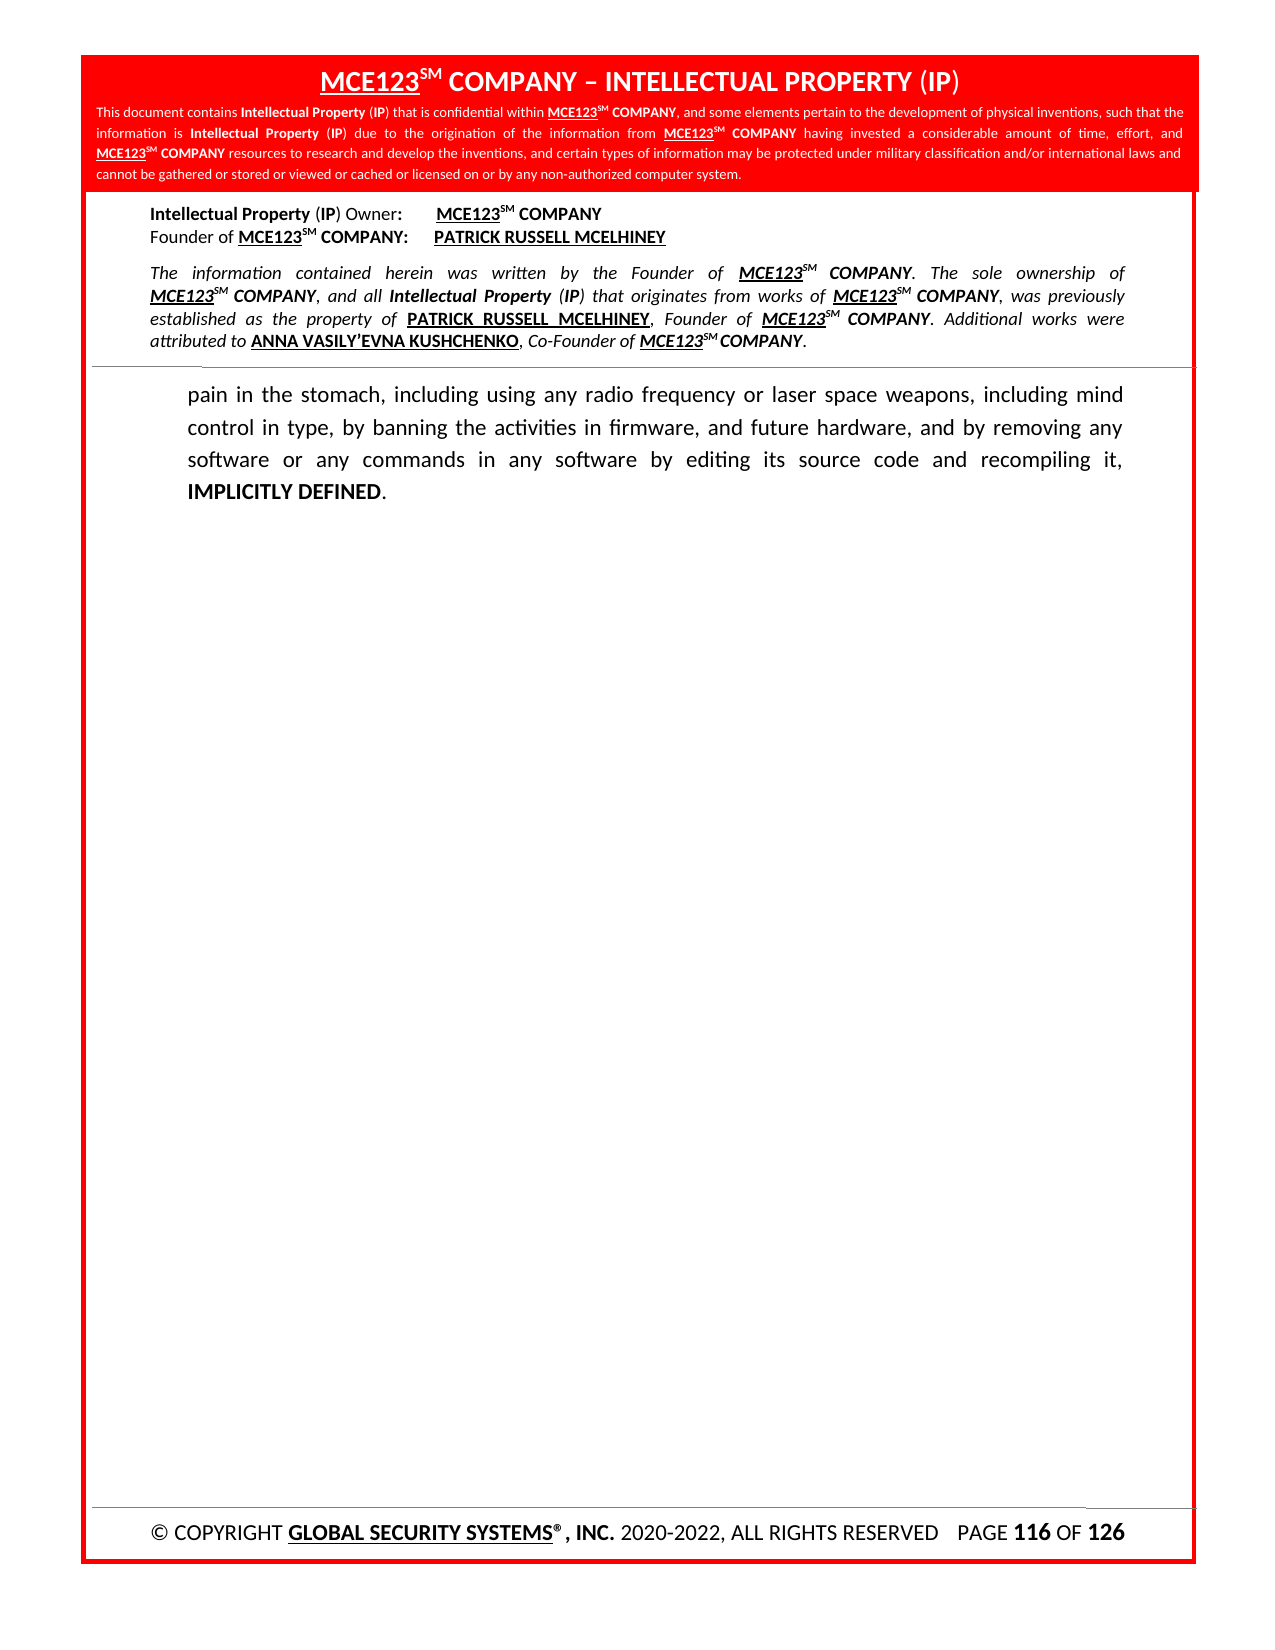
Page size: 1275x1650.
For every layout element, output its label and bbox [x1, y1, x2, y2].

text [150, 381, 1125, 505]
